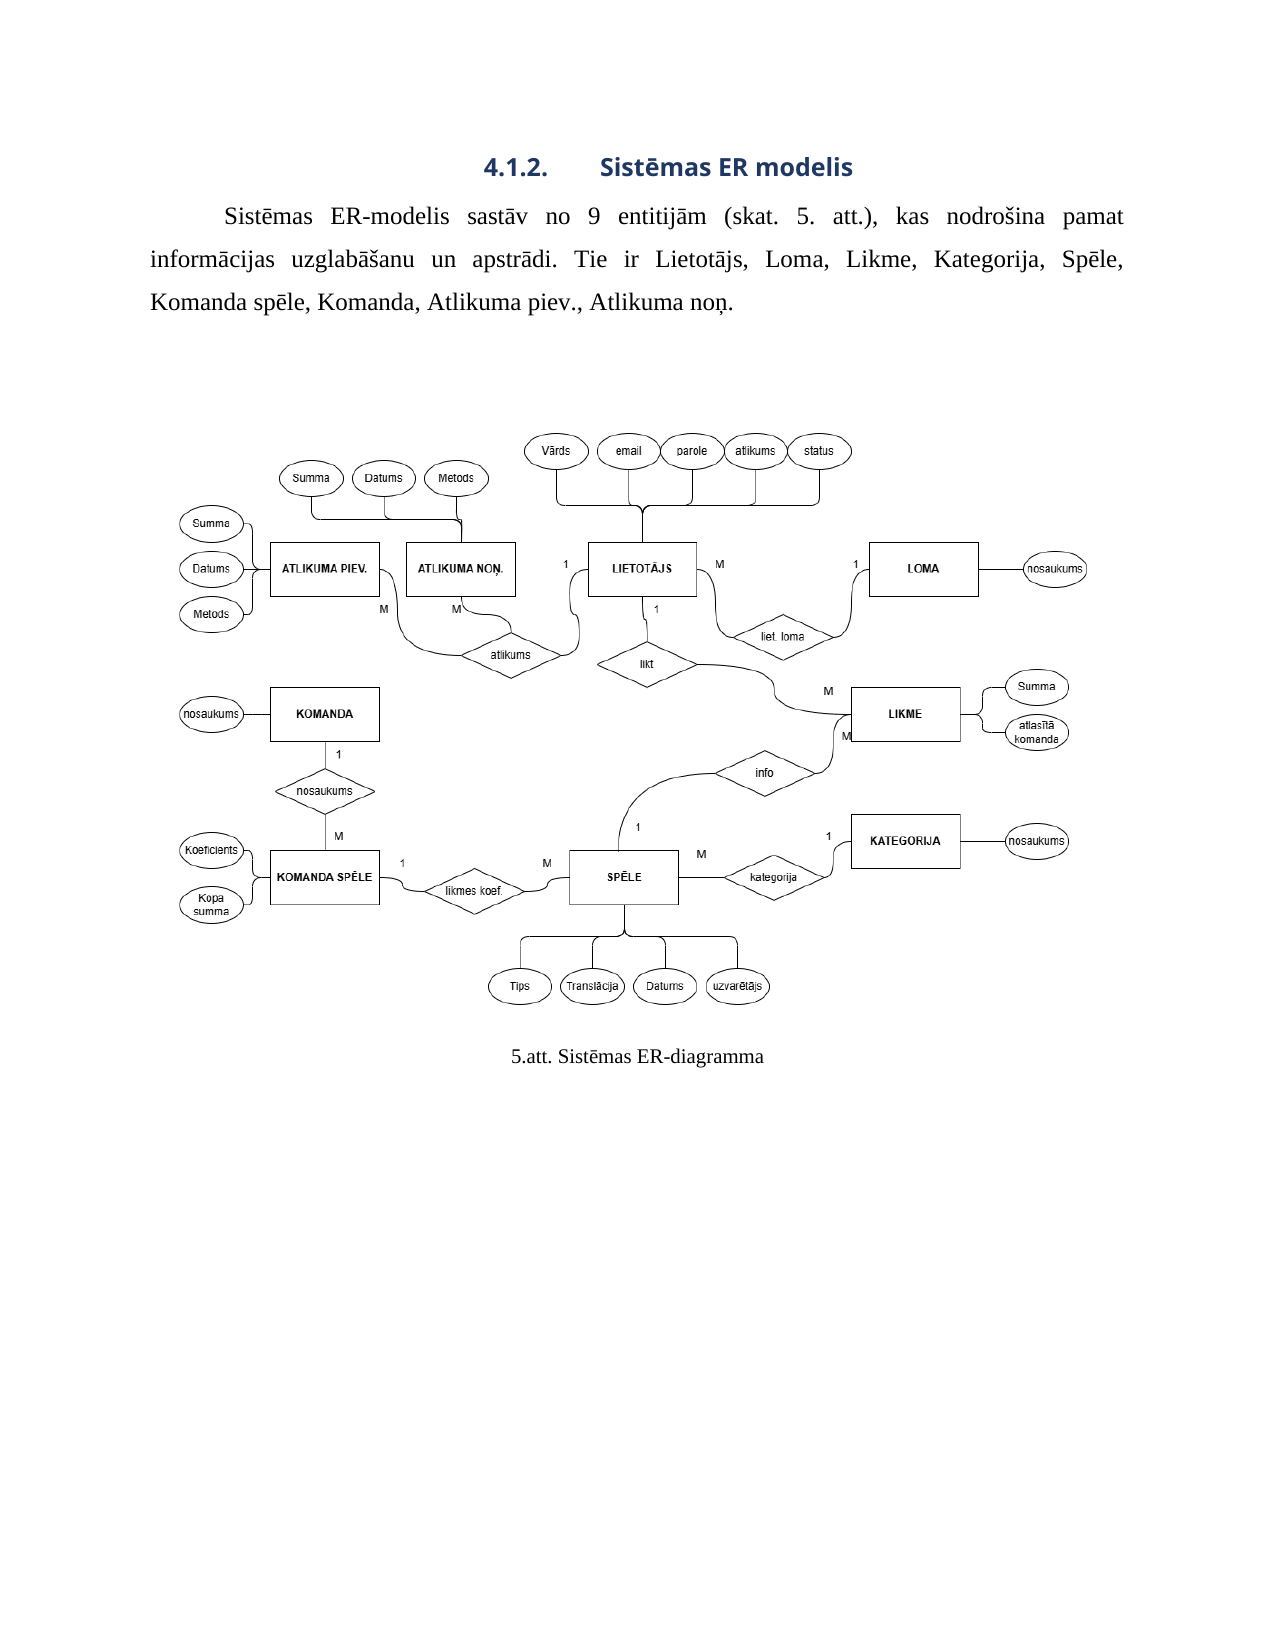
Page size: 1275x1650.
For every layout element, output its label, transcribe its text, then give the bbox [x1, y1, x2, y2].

picture [150, 416, 1125, 1032]
text Sistēmas ER-modelis sastāv no 9 entitijām (skat. 5. att.), kas nodrošina pamat informācijas uzglabāšanu un apstrādi. Tie ir Lietotājs, Loma, Likme, Kategorija, Spēle, Komanda spēle, Komanda, Atlikuma piev., Atlikuma noņ. [150, 201, 1125, 316]
text 5.att. Sistēmas ER-diagramma [150, 1032, 1125, 1068]
subtitle Sistēmas ER modelis [484, 150, 1125, 184]
